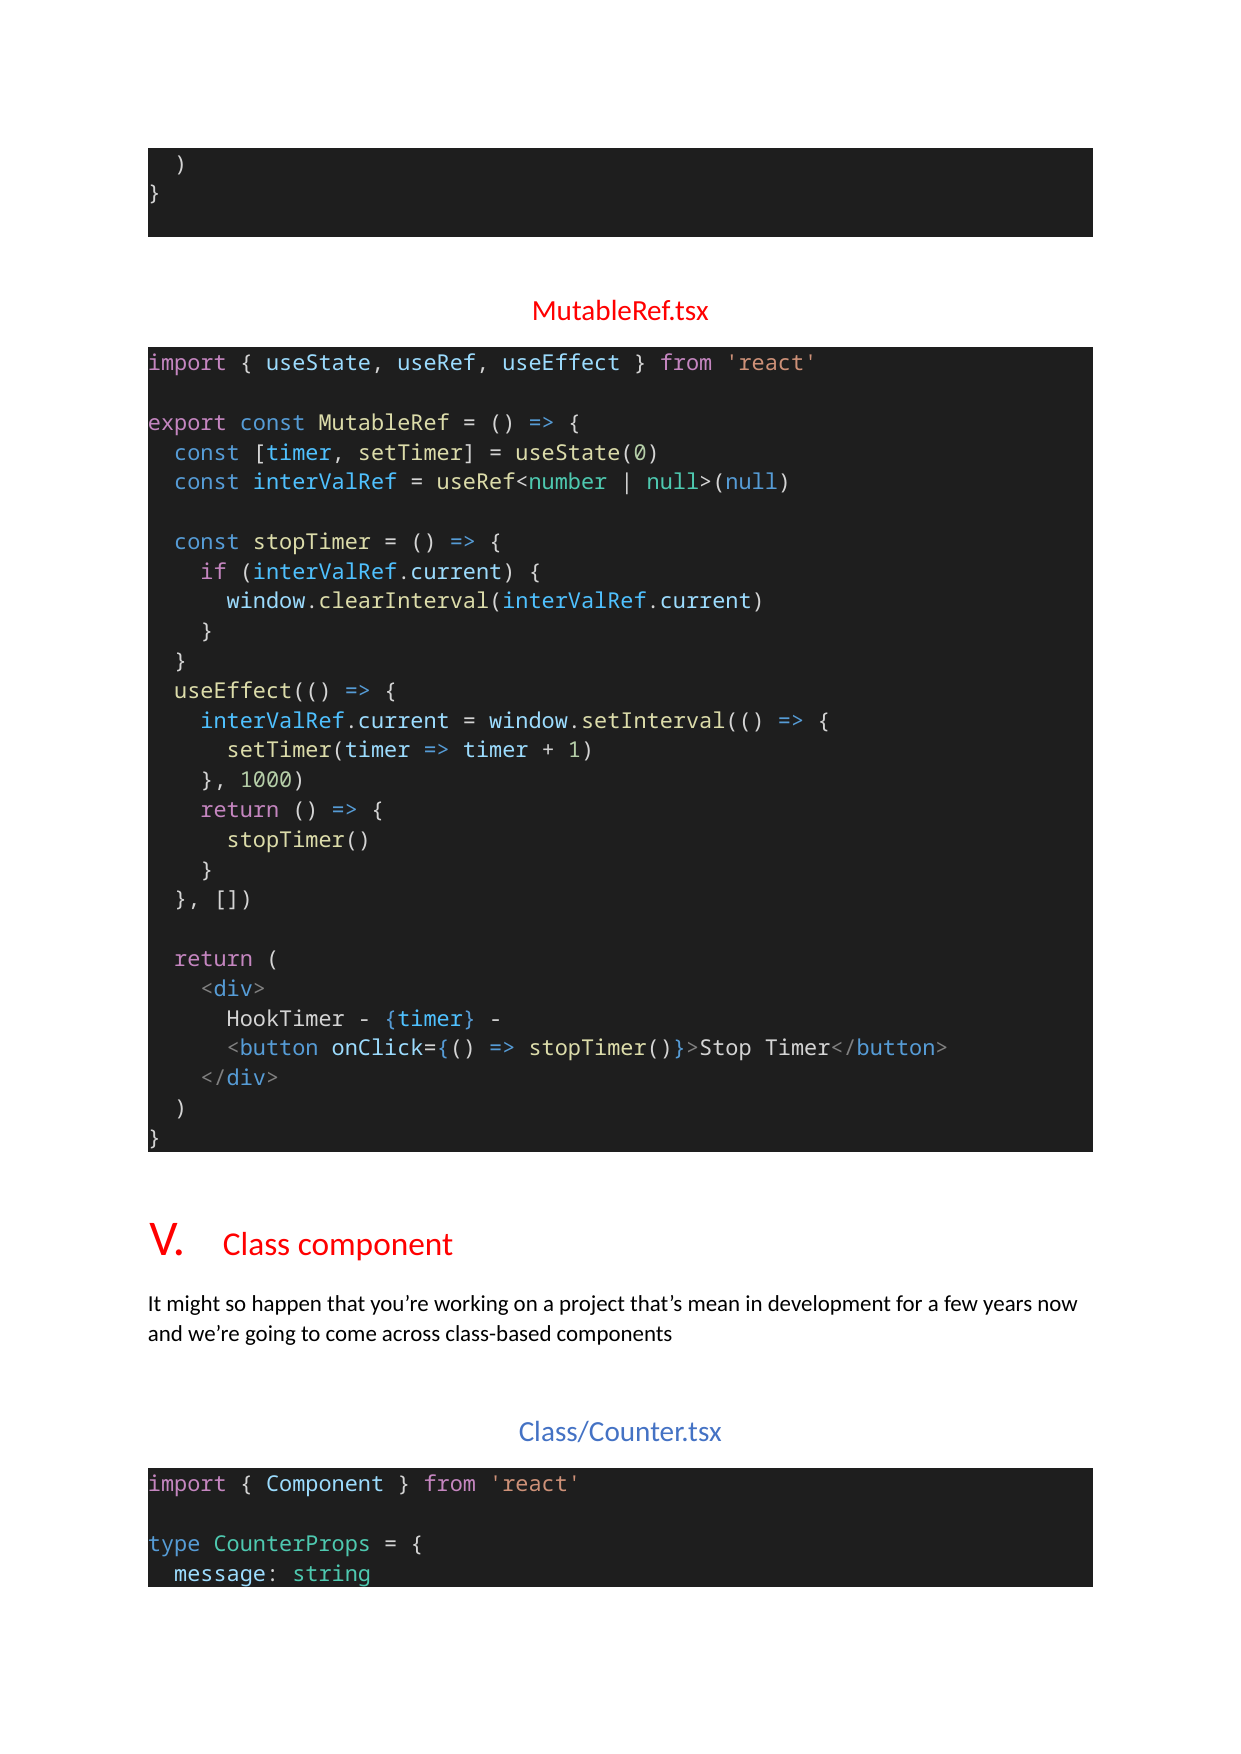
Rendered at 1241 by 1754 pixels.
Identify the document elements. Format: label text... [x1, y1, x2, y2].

text if (interValRef.current) { [148, 556, 1093, 586]
text useEffect(() => { [148, 675, 1093, 705]
text } [148, 645, 1093, 675]
text ) [148, 148, 1093, 177]
text ) [148, 1092, 1093, 1122]
text setTimer(timer => timer + 1) [148, 734, 1093, 764]
list Class component [185, 1207, 1093, 1268]
text MutableRef.tsx [148, 292, 1093, 328]
text type CounterProps = { [148, 1528, 1093, 1558]
text <button onClick={() => stopTimer()}>Stop Timer</button> [148, 1032, 1093, 1062]
text It might so happen that you’re working on a project that’s mean in development for a few years now and we’re going to come across class-based components [148, 1289, 1093, 1347]
text interValRef.current = window.setInterval(() => { [148, 705, 1093, 734]
text </div> [148, 1062, 1093, 1092]
text }, 1000) [148, 764, 1093, 794]
text window.clearInterval(interValRef.current) [148, 586, 1093, 615]
text <div> [148, 973, 1093, 1003]
text const interValRef = useRef<number | null>(null) [148, 466, 1093, 496]
text message: string [148, 1558, 1093, 1587]
text }, []) [148, 883, 1093, 913]
text return ( [148, 943, 1093, 973]
text import { useState, useRef, useEffect } from 'react' [148, 347, 1093, 377]
text const [timer, setTimer] = useState(0) [148, 437, 1093, 466]
text } [148, 1122, 1093, 1152]
text const stopTimer = () => { [148, 526, 1093, 556]
text export const MutableRef = () => { [148, 407, 1093, 437]
text } [148, 615, 1093, 645]
text HookTimer - {timer} - [148, 1003, 1093, 1032]
text } [148, 854, 1093, 883]
text stopTimer() [148, 824, 1093, 854]
text Class/Counter.tsx [148, 1413, 1093, 1449]
text } [148, 177, 1093, 207]
text return () => { [148, 794, 1093, 824]
text import { Component } from 'react' [148, 1468, 1093, 1498]
